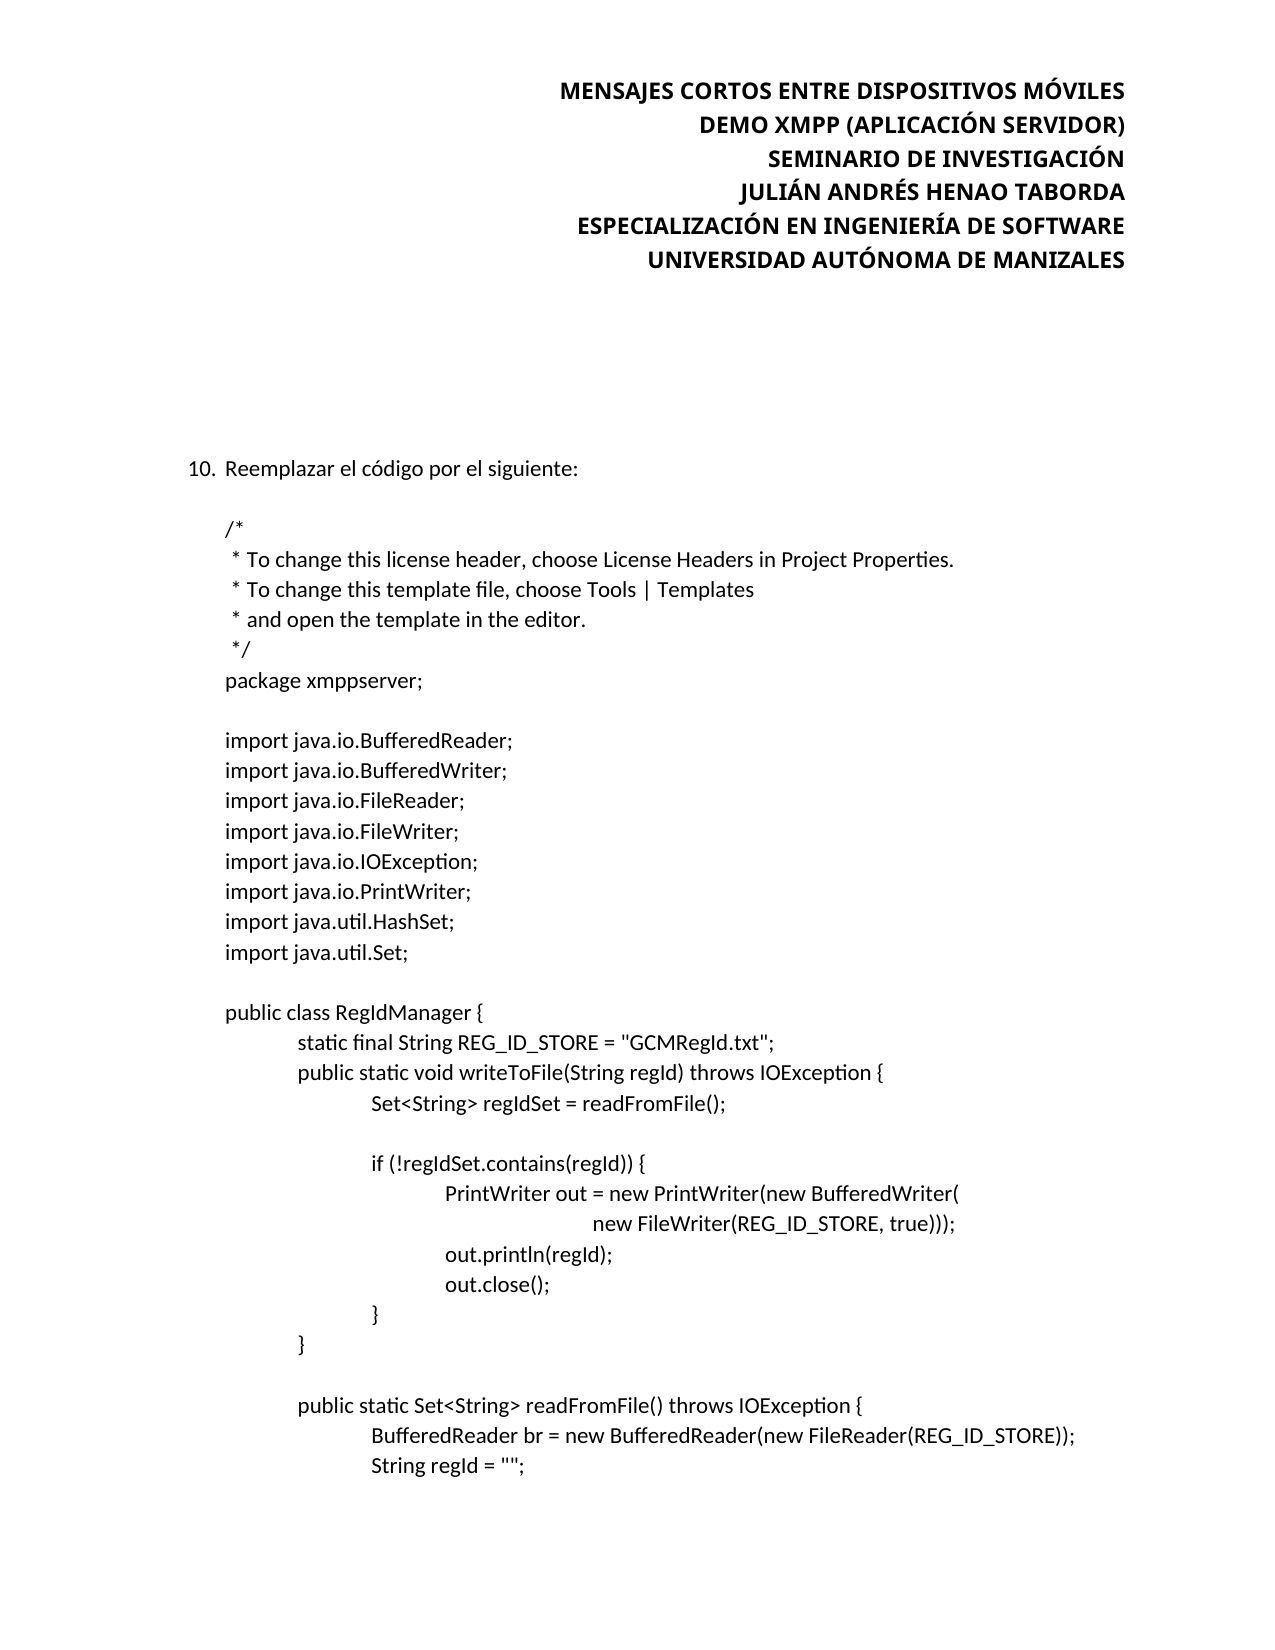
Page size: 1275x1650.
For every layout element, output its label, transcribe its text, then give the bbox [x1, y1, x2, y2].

list if (!regIdSet.contains(regId)) { [225, 1149, 1125, 1177]
list */ [225, 636, 1125, 664]
list } [225, 1330, 1125, 1358]
list import java.util.Set; [225, 938, 1125, 966]
list out.println(regId); [225, 1240, 1125, 1268]
list import java.io.BufferedWriter; [225, 756, 1125, 784]
list PrintWriter out = new PrintWriter(new BufferedWriter( [225, 1179, 1125, 1207]
list /* [225, 515, 1125, 543]
list } [225, 1300, 1125, 1328]
list import java.io.PrintWriter; [225, 877, 1125, 905]
list static final String REG_ID_STORE = "GCMRegId.txt"; [225, 1028, 1125, 1056]
list public class RegIdManager { [225, 998, 1125, 1026]
list Set<String> regIdSet = readFromFile(); [225, 1089, 1125, 1117]
list BufferedReader br = new BufferedReader(new FileReader(REG_ID_STORE)); [225, 1421, 1125, 1449]
list import java.util.HashSet; [225, 907, 1125, 936]
list String regId = ""; [225, 1451, 1125, 1479]
list * and open the template in the editor. [225, 605, 1125, 633]
list out.close(); [225, 1270, 1125, 1298]
list import java.io.BufferedReader; [225, 726, 1125, 754]
list public static Set<String> readFromFile() throws IOException { [225, 1391, 1125, 1419]
list new FileWriter(REG_ID_STORE, true))); [225, 1209, 1125, 1238]
list public static void writeToFile(String regId) throws IOException { [225, 1058, 1125, 1087]
list * To change this license header, choose License Headers in Project Properties. [225, 545, 1125, 573]
list package xmppserver; [225, 666, 1125, 694]
list Reemplazar el código por el siguiente: [187, 454, 1125, 482]
list import java.io.FileReader; [225, 787, 1125, 815]
list import java.io.IOException; [225, 847, 1125, 875]
list import java.io.FileWriter; [225, 817, 1125, 845]
list * To change this template file, choose Tools | Templates [225, 575, 1125, 603]
